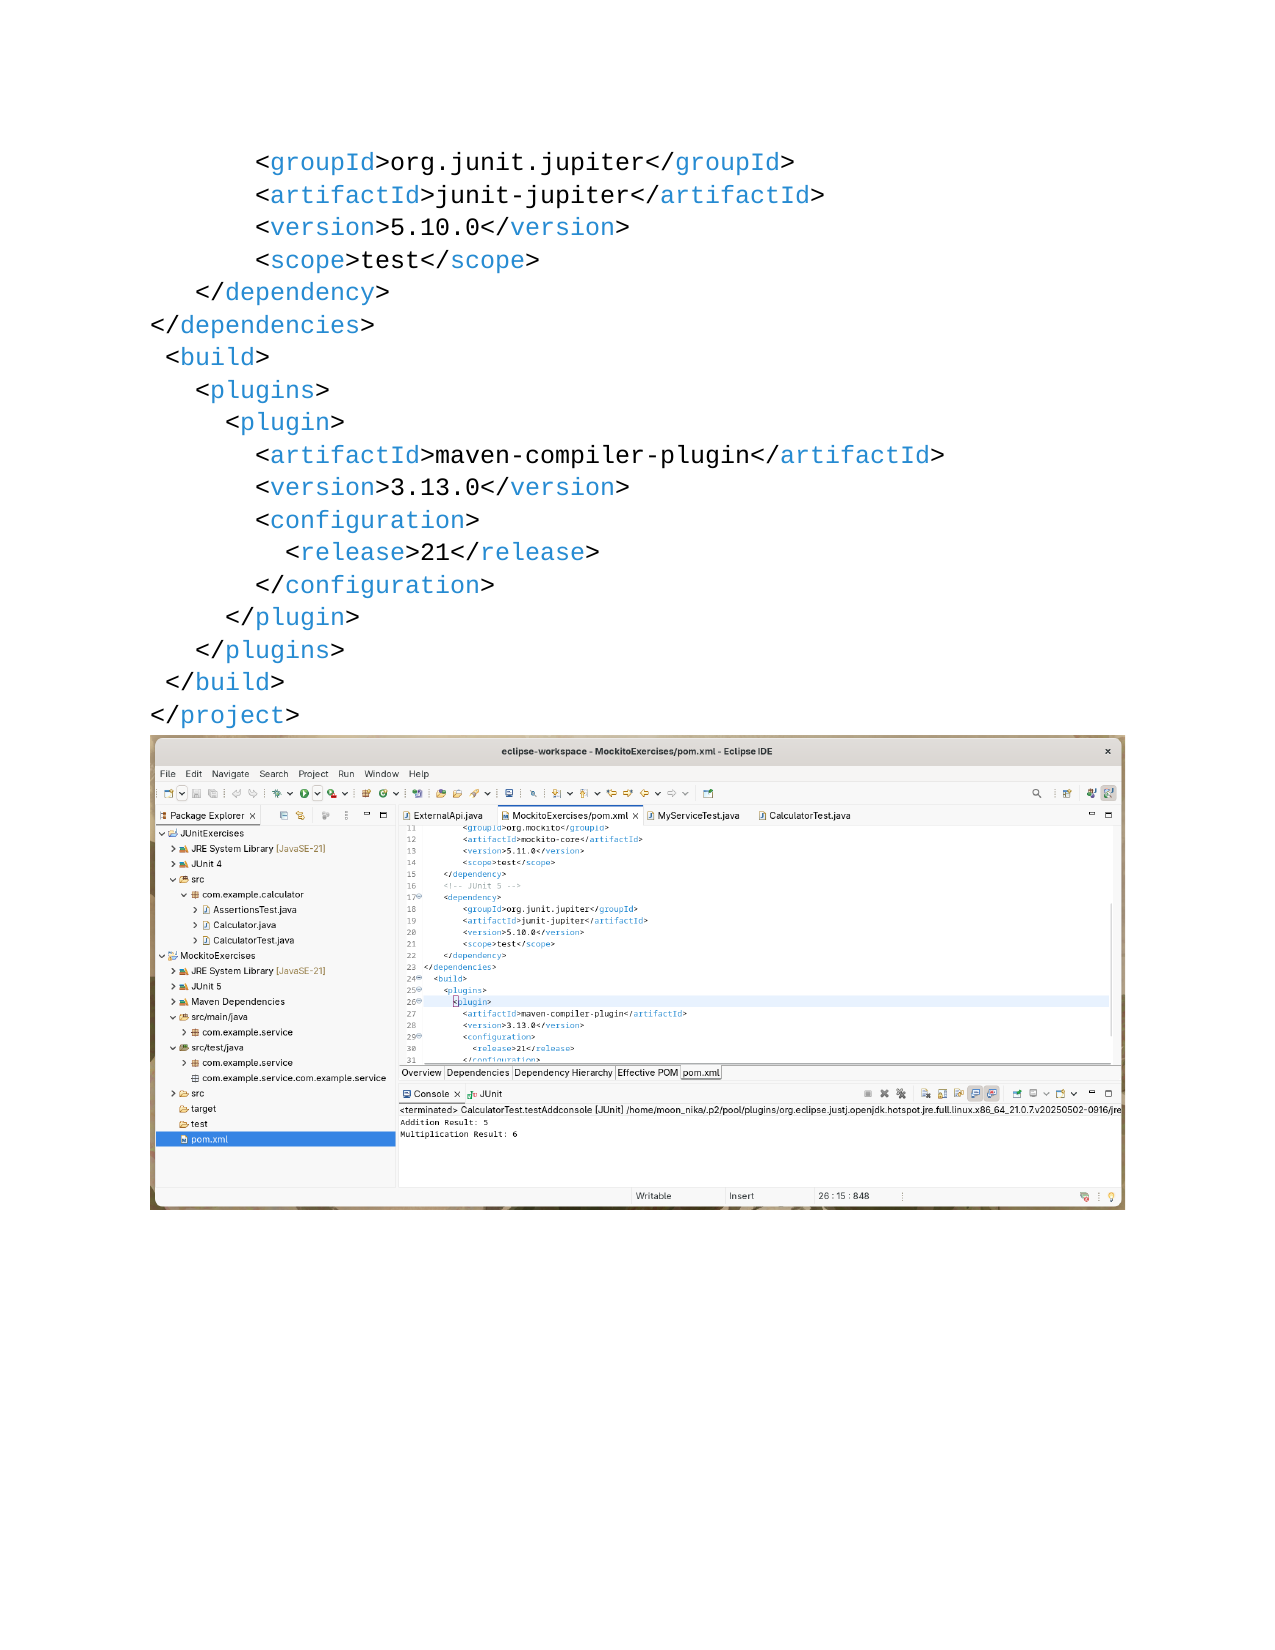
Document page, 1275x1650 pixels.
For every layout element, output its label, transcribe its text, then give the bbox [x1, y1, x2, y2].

text <groupId>org.junit.jupiter</groupId> [150, 150, 1125, 178]
picture [150, 735, 1125, 1210]
text <build> [150, 345, 1125, 373]
text <version>3.13.0</version> [150, 475, 1125, 503]
text </build> [150, 670, 1125, 698]
text <plugin> [150, 410, 1125, 438]
text </plugin> [150, 605, 1125, 633]
text <release>21</release> [150, 540, 1125, 568]
text <configuration> [150, 507, 1125, 536]
text <version>5.10.0</version> [150, 215, 1125, 243]
text </dependency> [150, 280, 1125, 308]
text </dependencies> [150, 312, 1125, 341]
text <scope>test</scope> [150, 247, 1125, 276]
text </project> [150, 702, 1125, 731]
text </configuration> [150, 572, 1125, 601]
text <artifactId>maven-compiler-plugin</artifactId> [150, 442, 1125, 471]
text </plugins> [150, 637, 1125, 666]
text <plugins> [150, 377, 1125, 406]
text <artifactId>junit-jupiter</artifactId> [150, 182, 1125, 211]
